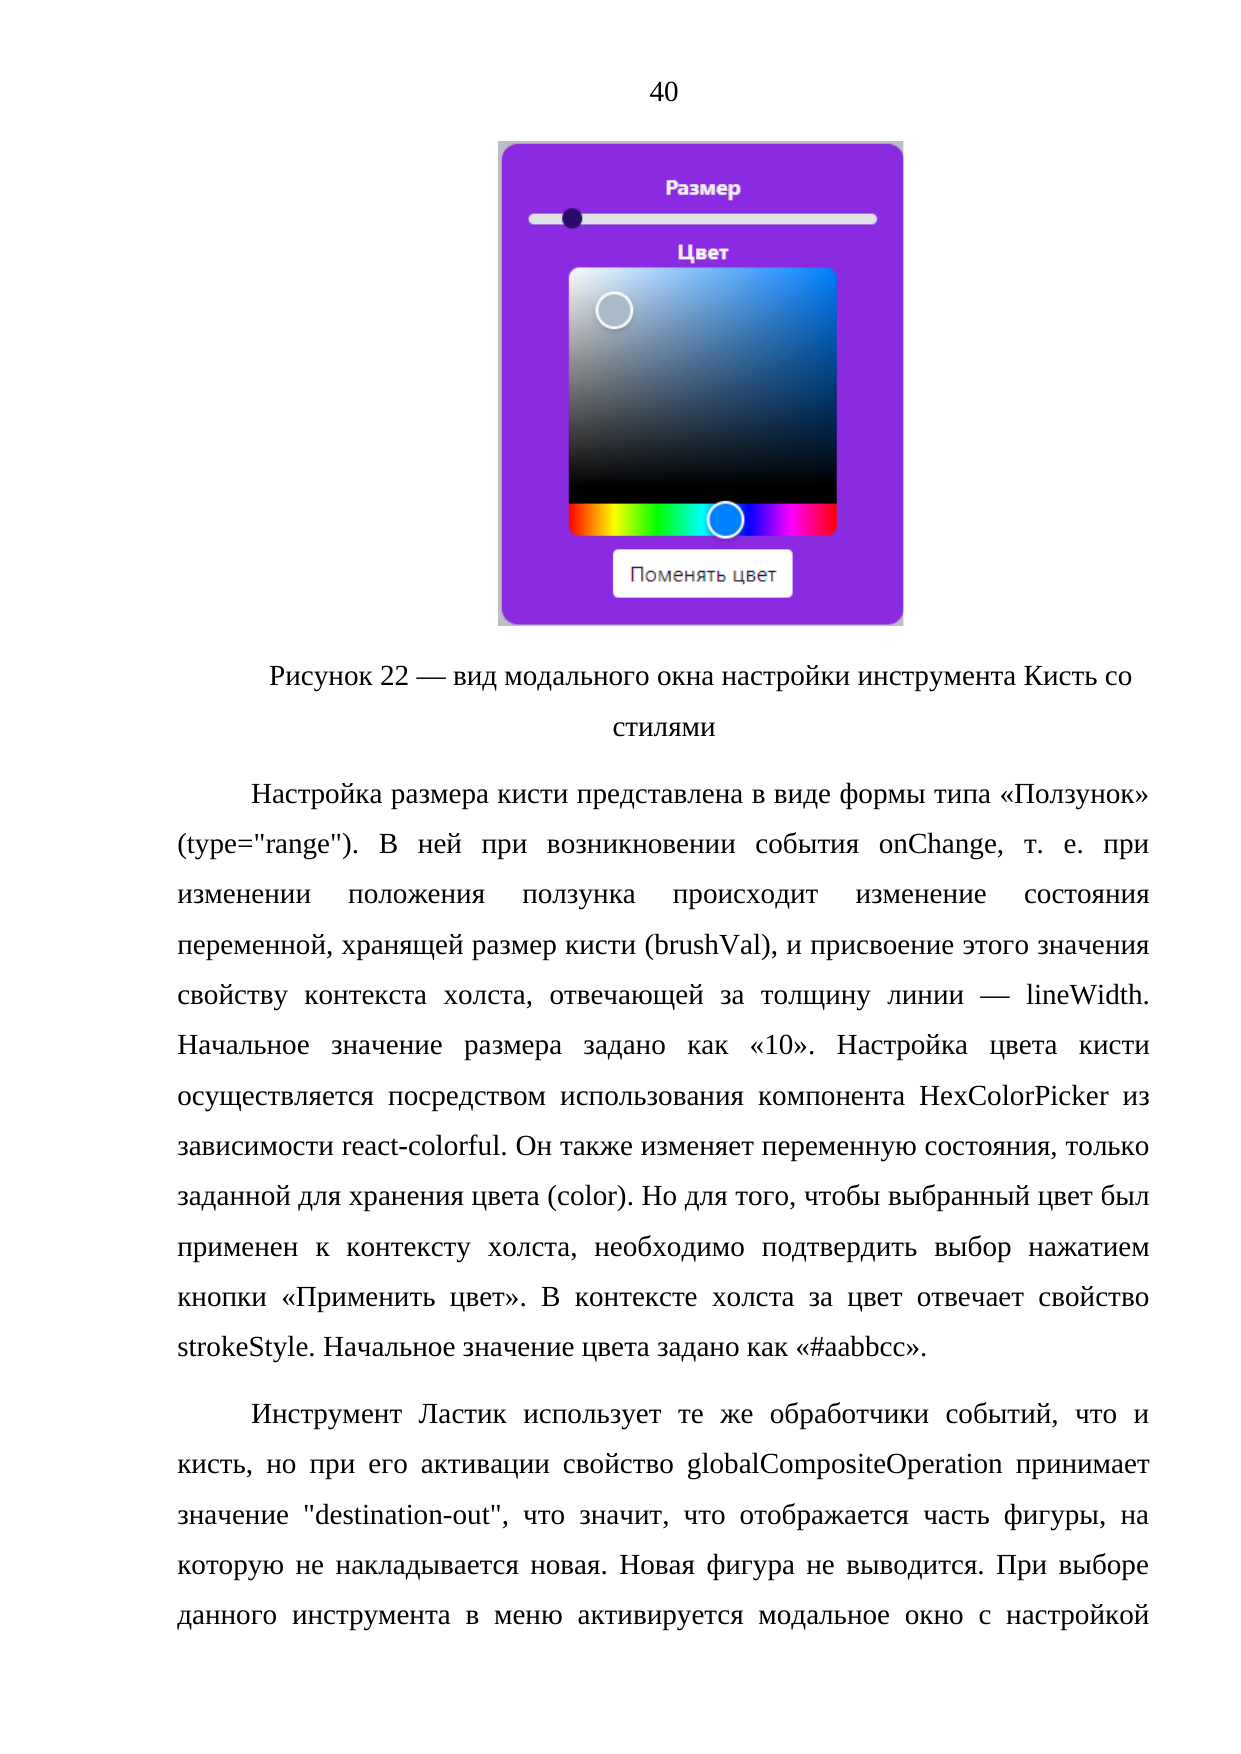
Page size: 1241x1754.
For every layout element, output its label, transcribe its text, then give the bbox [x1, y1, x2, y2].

text Рисунок 22 — вид модального окна настройки инструмента Кисть со стилями [177, 658, 1151, 742]
text Настройка размера кисти представлена в виде формы типа «Ползунок» (type="range"). В ней при возникновении события onChange, т. е. при изменении положения ползунка происходит изменение состояния переменной, хранящей размер кисти (brushVal), и присвоение этого значения свойству контекста холста, отвечающей за толщину линии — lineWidth. Начальное значение размера задано как «10». Настройка цвета кисти осуществляется посредством использования компонента HexColorPicker из зависимости react-colorful. Он также изменяет переменную состояния, только заданной для хранения цвета (color). Но для того, чтобы выбранный цвет был применен к контексту холста, необходимо подтвердить выбор нажатием кнопки «Применить цвет». В контексте холста за цвет отвечает свойство strokeStyle. Начальное значение цвета задано как «#aabbcc». [177, 776, 1151, 1363]
picture [498, 141, 904, 626]
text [177, 1396, 1151, 1631]
